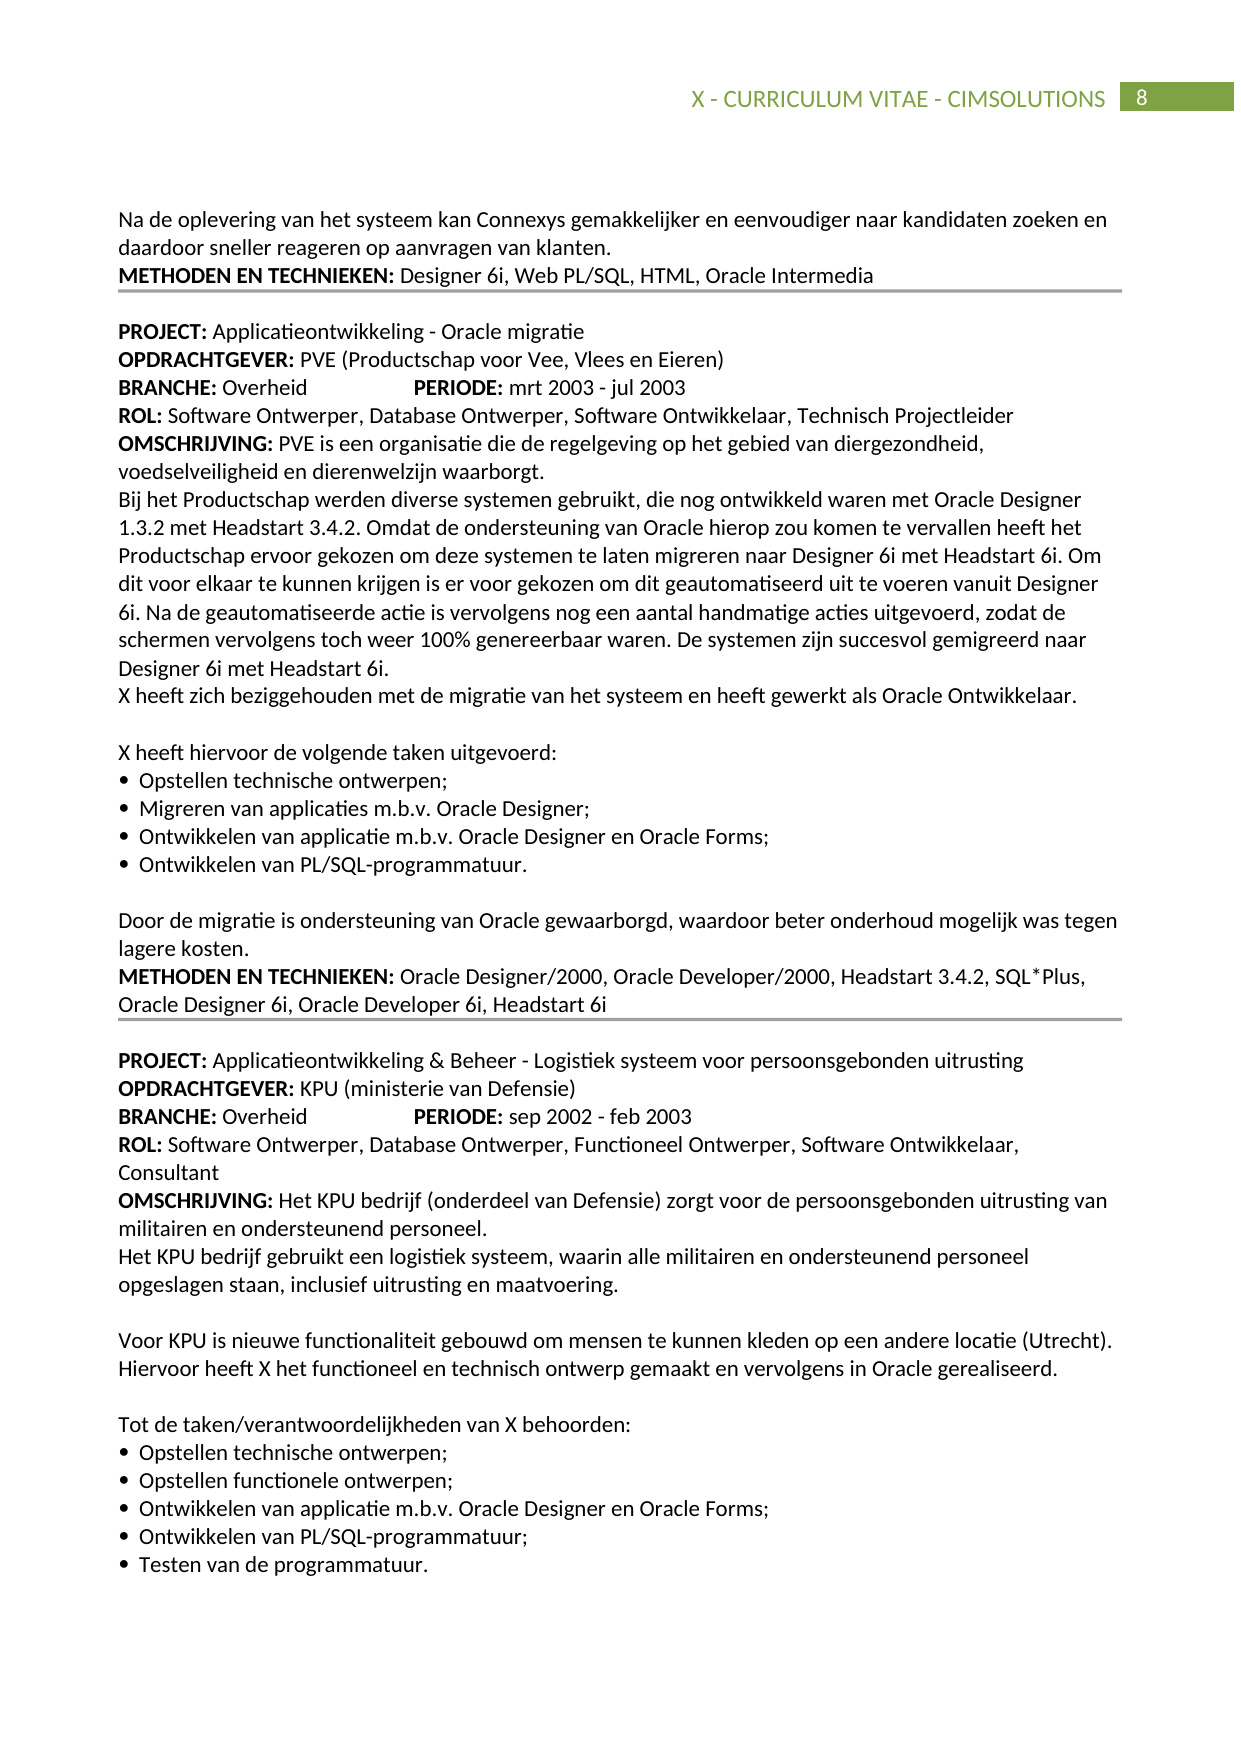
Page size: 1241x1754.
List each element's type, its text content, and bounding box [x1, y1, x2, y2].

text PROJECT: Applicatieontwikkeling - Oracle migratie [118, 317, 1122, 345]
text Na de oplevering van het systeem kan Connexys gemakkelijker en eenvoudiger naar kandidaten zoeken en daardoor sneller reageren op aanvragen van klanten. [118, 205, 1122, 261]
list Testen van de programmatuur. [120, 1550, 1083, 1578]
text BRANCHE: Overheid PERIODE: sep 2002 - feb 2003 [118, 1102, 1122, 1130]
text heeft zich beziggehouden met de migratie van het systeem en heeft gewerkt als Oracle Ontwikkelaar. [118, 682, 1122, 710]
list Opstellen functionele ontwerpen; [120, 1466, 1083, 1494]
list Ontwikkelen van PL/SQL-programmatuur; [120, 1522, 1083, 1550]
text ROL: Software Ontwerper, Database Ontwerper, Functioneel Ontwerper, Software Ontwikkelaar, Consultant [118, 1130, 1122, 1186]
list Opstellen technische ontwerpen; [120, 766, 1083, 794]
list Ontwikkelen van applicatie m.b.v. Oracle Designer en Oracle Forms; [120, 1494, 1083, 1522]
text Tot de taken/verantwoordelijkheden van behoorden: [118, 1410, 1122, 1438]
text Door de migratie is ondersteuning van Oracle gewaarborgd, waardoor beter onderhoud mogelijk was tegen lagere kosten. [118, 906, 1122, 962]
list Ontwikkelen van applicatie m.b.v. Oracle Designer en Oracle Forms; [120, 822, 1083, 850]
list Ontwikkelen van PL/SQL-programmatuur. [120, 850, 1083, 878]
text heeft hiervoor de volgende taken uitgevoerd: [118, 738, 1122, 766]
text OMSCHRIJVING: Het KPU bedrijf (onderdeel van Defensie) zorgt voor de persoonsgebonden uitrusting van militairen en ondersteunend personeel. [118, 1186, 1122, 1242]
text METHODEN EN TECHNIEKEN: Oracle Designer/2000, Oracle Developer/2000, Headstart 3.4.2, SQL*Plus, Oracle Designer 6i, Oracle Developer 6i, Headstart 6i [118, 962, 1122, 1017]
text Het KPU bedrijf gebruikt een logistiek systeem, waarin alle militairen en ondersteunend personeel opgeslagen staan, inclusief uitrusting en maatvoering. [118, 1242, 1122, 1298]
text OMSCHRIJVING: PVE is een organisatie die de regelgeving op het gebied van diergezondheid, voedselveiligheid en dierenwelzijn waarborgt. [118, 429, 1122, 486]
text BRANCHE: Overheid PERIODE: mrt 2003 - jul 2003 [118, 373, 1122, 401]
list Migreren van applicaties m.b.v. Oracle Designer; [120, 794, 1083, 822]
text Bij het Productschap werden diverse systemen gebruikt, die nog ontwikkeld waren met Oracle Designer 1.3.2 met Headstart 3.4.2. Omdat de ondersteuning van Oracle hierop zou komen te vervallen heeft het Productschap ervoor gekozen om deze systemen te laten migreren naar Designer 6i met Headstart 6i. Om dit voor elkaar te kunnen krijgen is er voor gekozen om dit geautomatiseerd uit te voeren vanuit Designer 6i. Na de geautomatiseerde actie is vervolgens nog een aantal handmatige acties uitgevoerd, zodat de schermen vervolgens toch weer 100% genereerbaar waren. De systemen zijn succesvol gemigreerd naar Designer 6i met Headstart 6i. [118, 486, 1122, 682]
text Voor KPU is nieuwe functionaliteit gebouwd om mensen te kunnen kleden op een andere locatie (Utrecht). Hiervoor heeft het functioneel en technisch ontwerp gemaakt en vervolgens in Oracle gerealiseerd. [118, 1326, 1122, 1382]
text ROL: Software Ontwerper, Database Ontwerper, Software Ontwikkelaar, Technisch Projectleider [118, 401, 1122, 429]
text OPDRACHTGEVER: PVE (Productschap voor Vee, Vlees en Eieren) [118, 345, 1122, 373]
text METHODEN EN TECHNIEKEN: Designer 6i, Web PL/SQL, HTML, Oracle Intermedia [118, 261, 1122, 289]
text PROJECT: Applicatieontwikkeling & Beheer - Logistiek systeem voor persoonsgebonden uitrusting [118, 1046, 1122, 1074]
list Opstellen technische ontwerpen; [120, 1438, 1083, 1466]
text OPDRACHTGEVER: KPU (ministerie van Defensie) [118, 1074, 1122, 1102]
